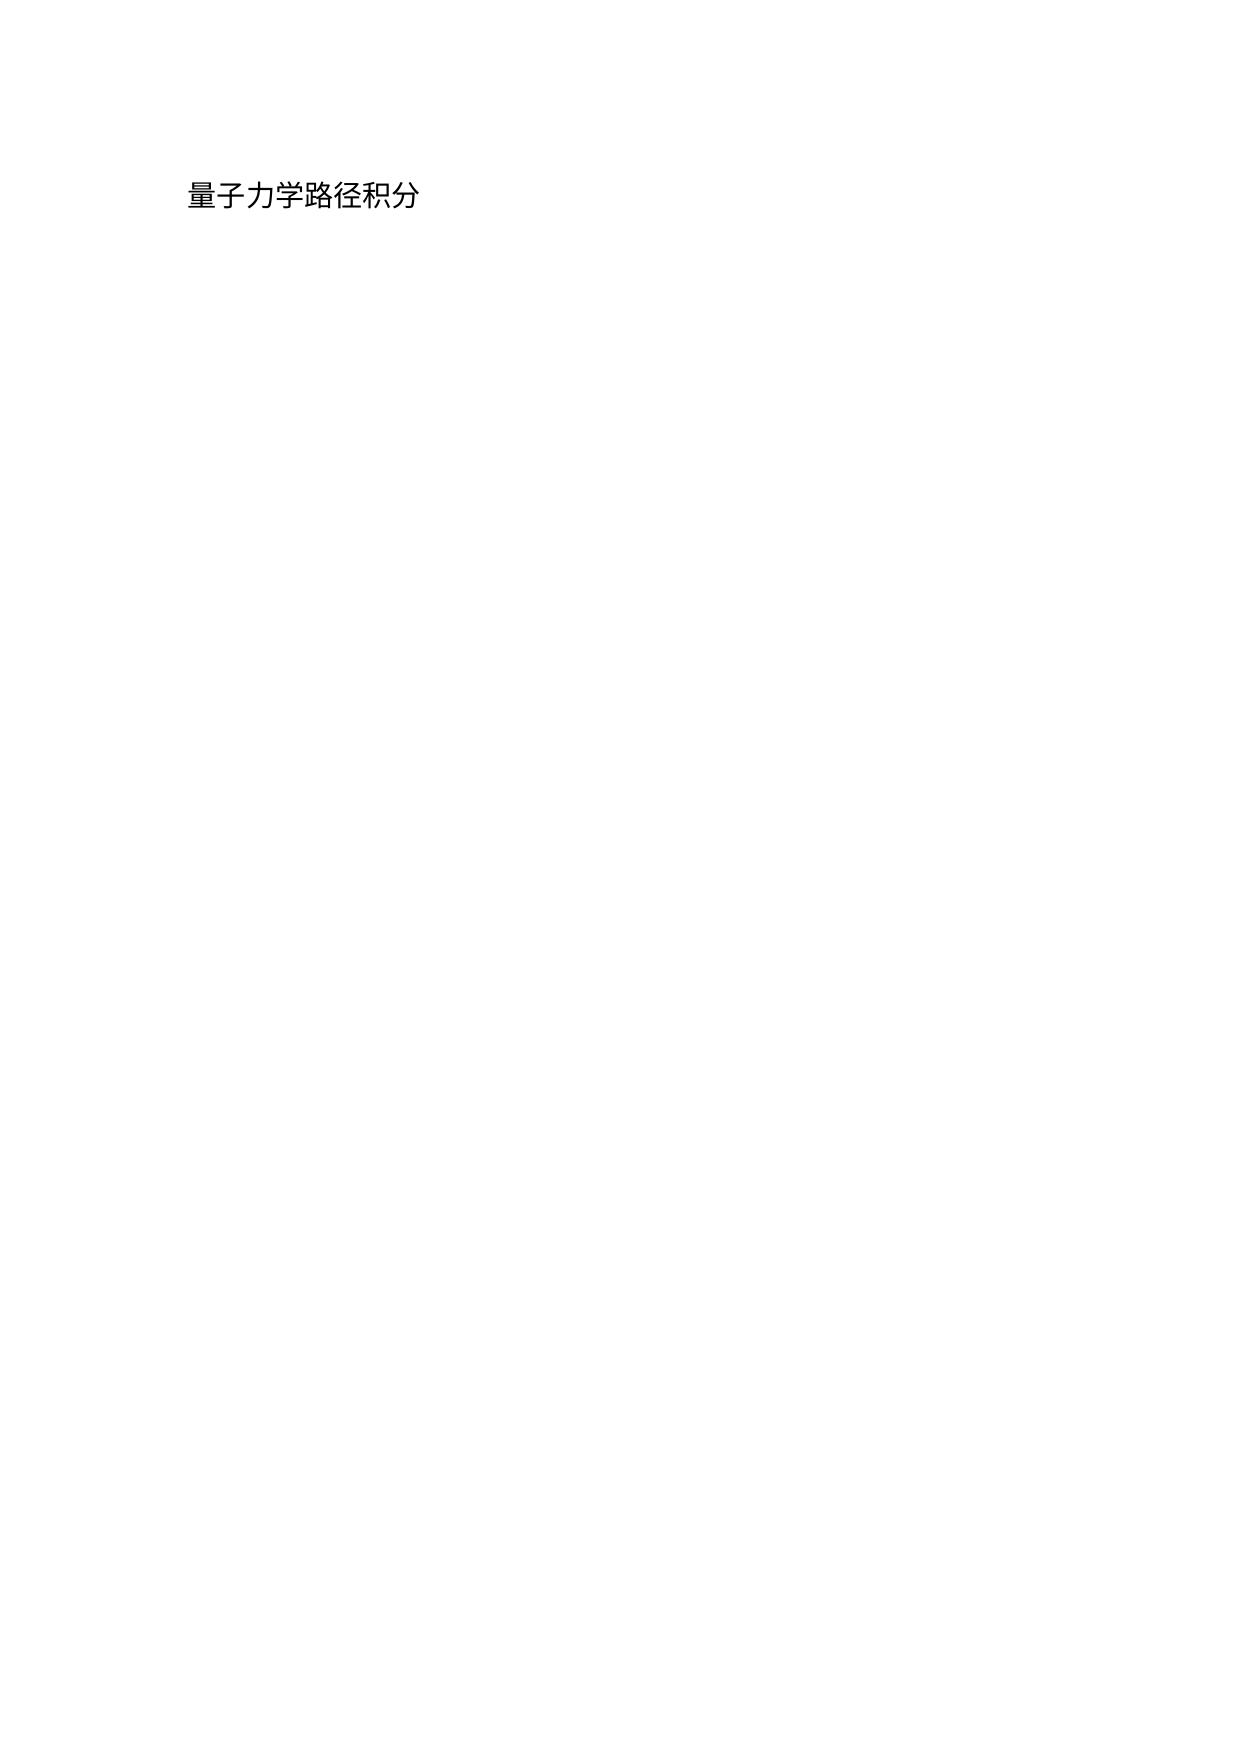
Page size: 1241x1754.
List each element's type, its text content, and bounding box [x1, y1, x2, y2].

text 量子力学路径积分 [187, 172, 1053, 216]
